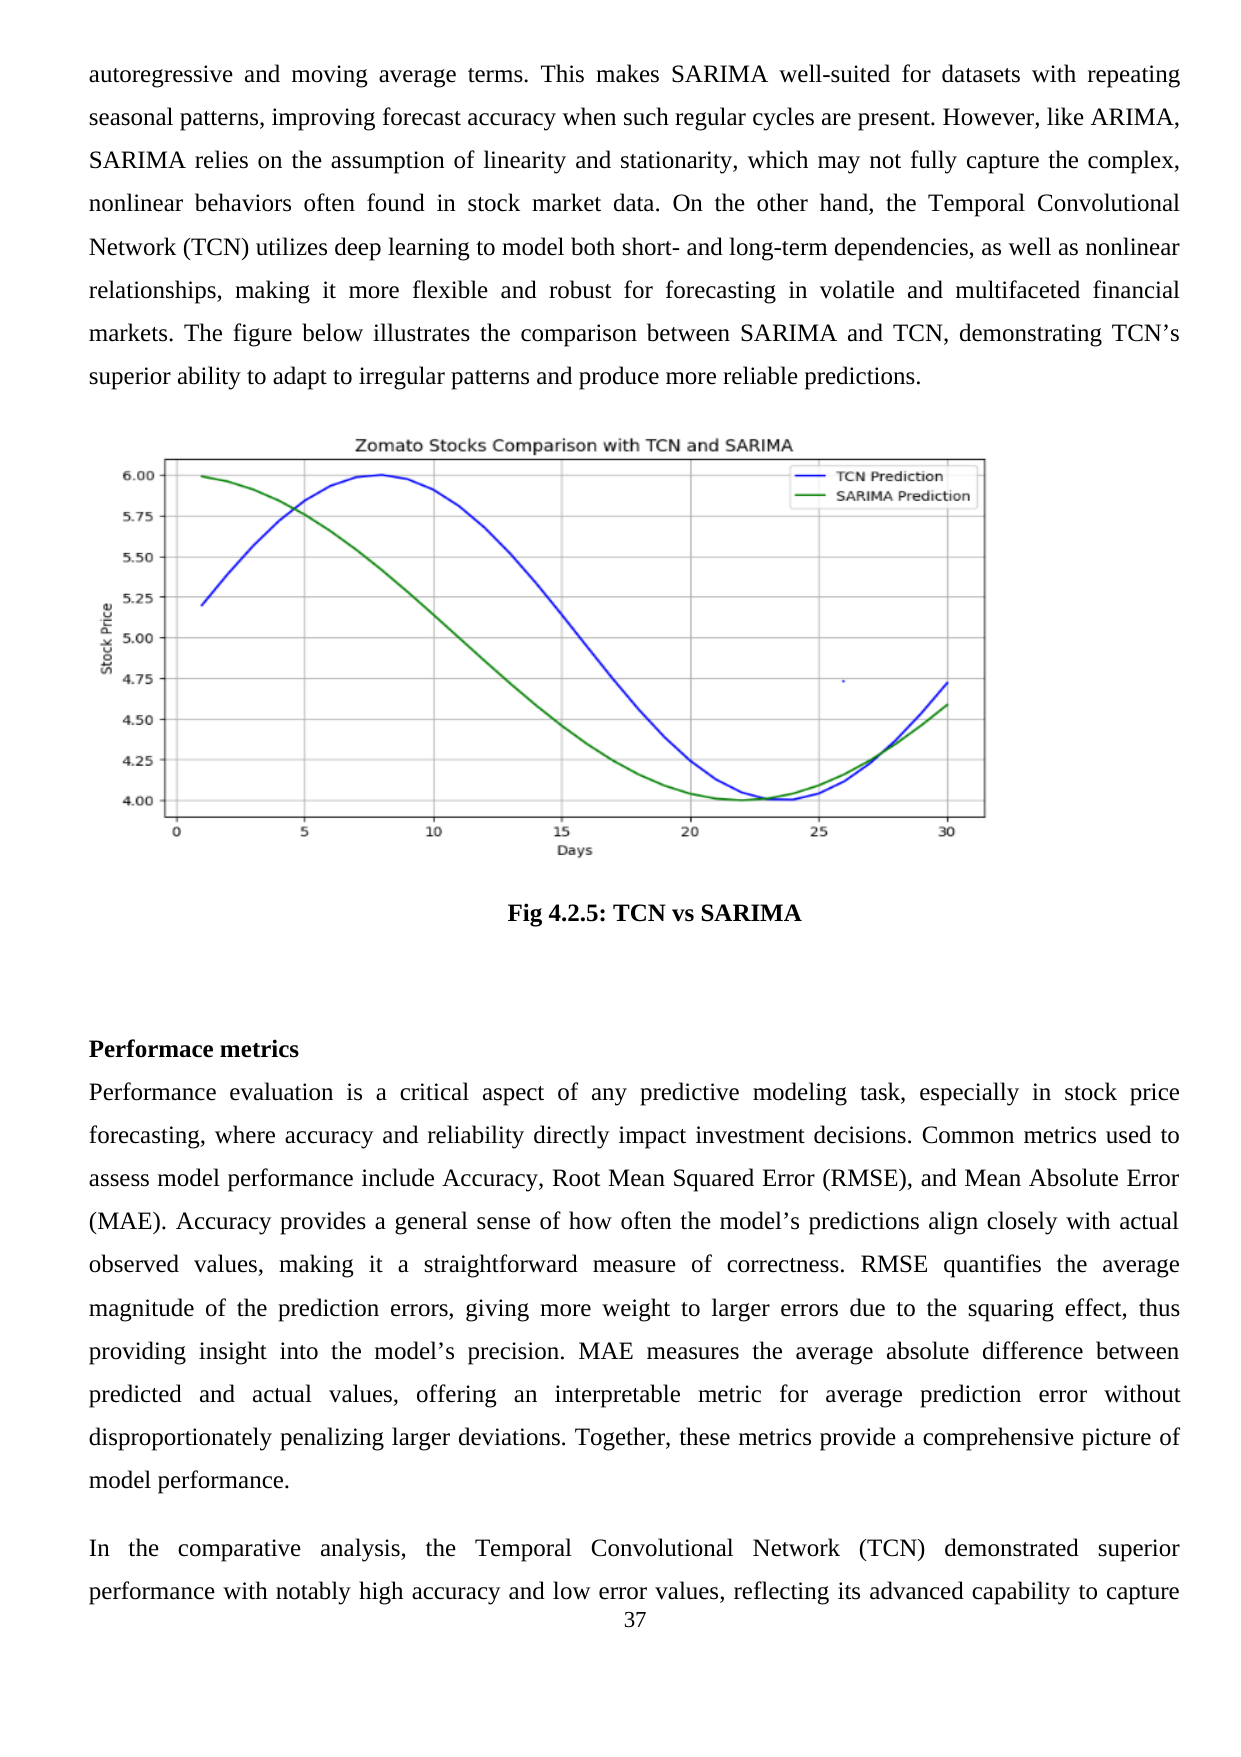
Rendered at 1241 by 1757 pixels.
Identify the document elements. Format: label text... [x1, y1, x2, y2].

text Performance evaluation is a critical aspect of any predictive modeling task, especially in stock price forecasting, where accuracy and reliability directly impact investment decisions. Common metrics used to assess model performance include Accuracy, Root Mean Squared Error (RMSE), and Mean Absolute Error (MAE). Accuracy provides a general sense of how often the model’s predictions align closely with actual observed values, making it a straightforward measure of correctness. RMSE quantifies the average magnitude of the prediction errors, giving more weight to larger errors due to the squaring effect, thus providing insight into the model’s precision. MAE measures the average absolute difference between predicted and actual values, offering an interpretable metric for average prediction error without disproportionately penalizing larger deviations. Together, these metrics provide a comprehensive picture of model performance. [89, 1077, 1181, 1494]
text Performace metrics [89, 1034, 1181, 1063]
text Fig 4.2.5: TCN vs SARIMA [89, 898, 1181, 926]
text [89, 59, 1181, 390]
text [89, 1533, 1181, 1605]
picture [88, 429, 1029, 860]
